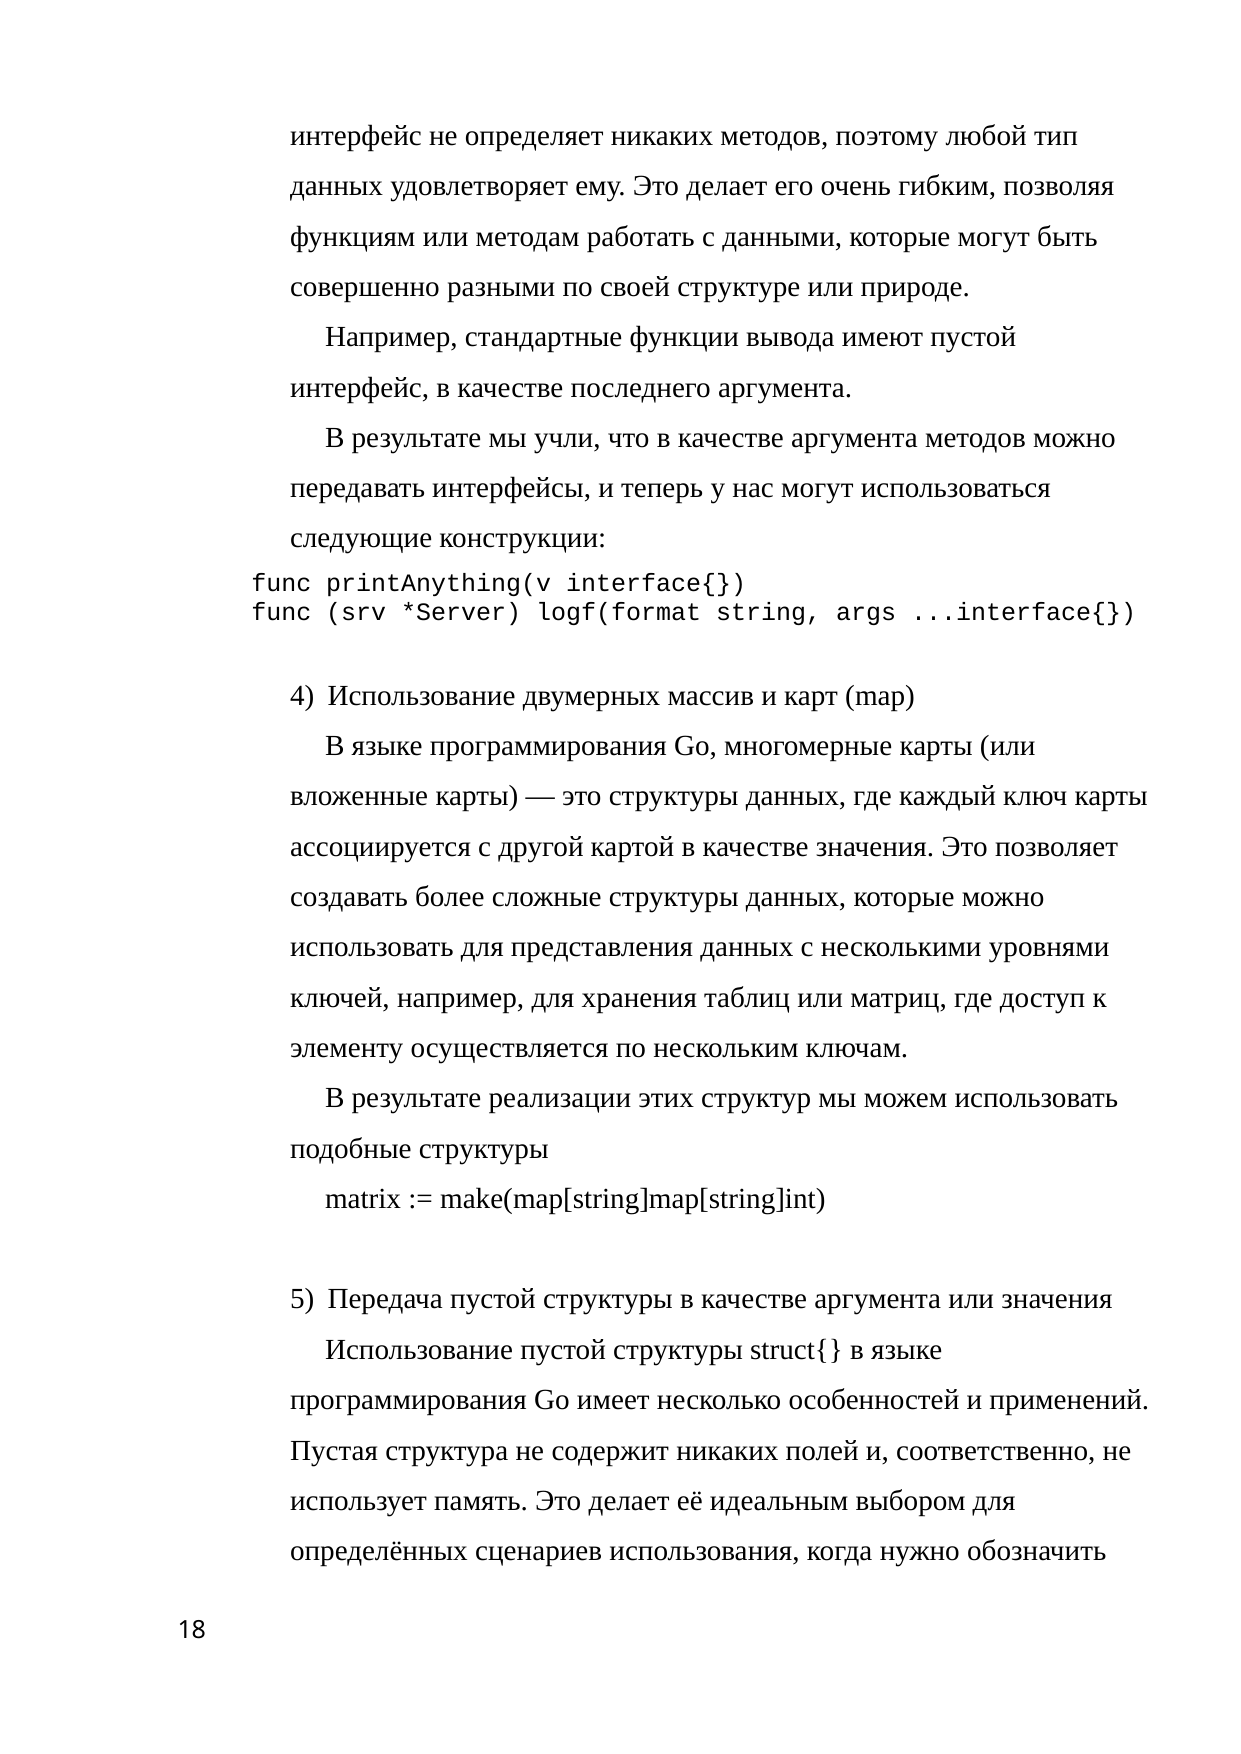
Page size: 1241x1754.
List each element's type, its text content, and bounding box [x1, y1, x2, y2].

text matrix := make(map[string]map[string]int) [290, 1181, 1152, 1214]
text В результате реализации этих структур мы можем использовать подобные структуры [290, 1080, 1152, 1164]
list Использование двумерных массив и карт (map) [290, 678, 1152, 711]
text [290, 1332, 1152, 1567]
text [290, 118, 1152, 303]
text Например, стандартные функции вывода имеют пустой интерфейс, в качестве последнего аргумента. [290, 319, 1152, 403]
text func printAnything(v interface{}) [177, 571, 1152, 599]
text func (srv *Server) logf(format string, args ...interface{}) [177, 599, 1152, 628]
text В языке программирования Go, многомерные карты (или вложенные карты) — это структуры данных, где каждый ключ карты ассоциируется с другой картой в качестве значения. Это позволяет создавать более сложные структуры данных, которые можно использовать для представления данных с несколькими уровнями ключей, например, для хранения таблиц или матриц, где доступ к элементу осуществляется по нескольким ключам. [290, 728, 1152, 1064]
text В результате мы учли, что в качестве аргумента методов можно передавать интерфейсы, и теперь у нас могут использоваться следующие конструкции: [290, 420, 1152, 554]
list Передача пустой структуры в качестве аргумента или значения [290, 1282, 1152, 1315]
